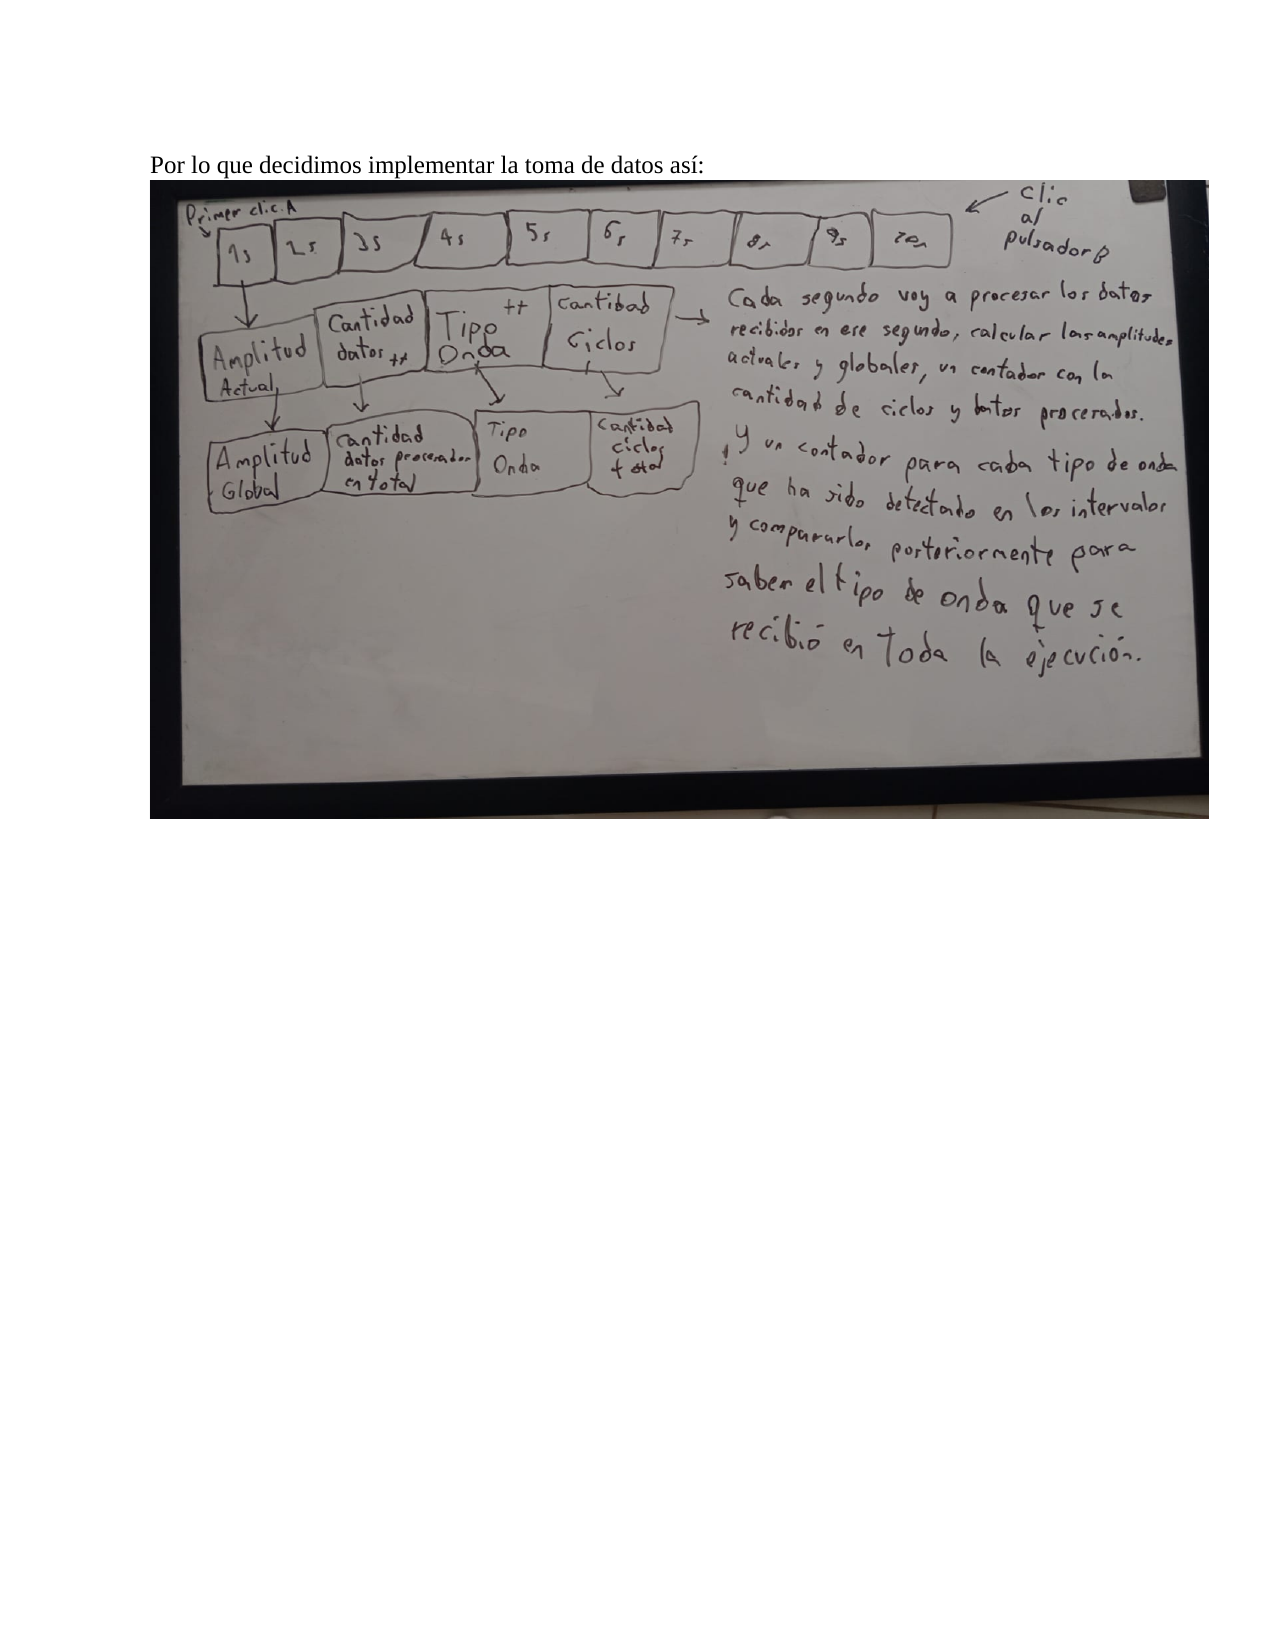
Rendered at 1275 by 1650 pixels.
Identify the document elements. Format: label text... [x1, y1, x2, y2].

text Por lo que decidimos implementar la toma de datos así: [150, 150, 1125, 179]
picture [151, 180, 1208, 819]
